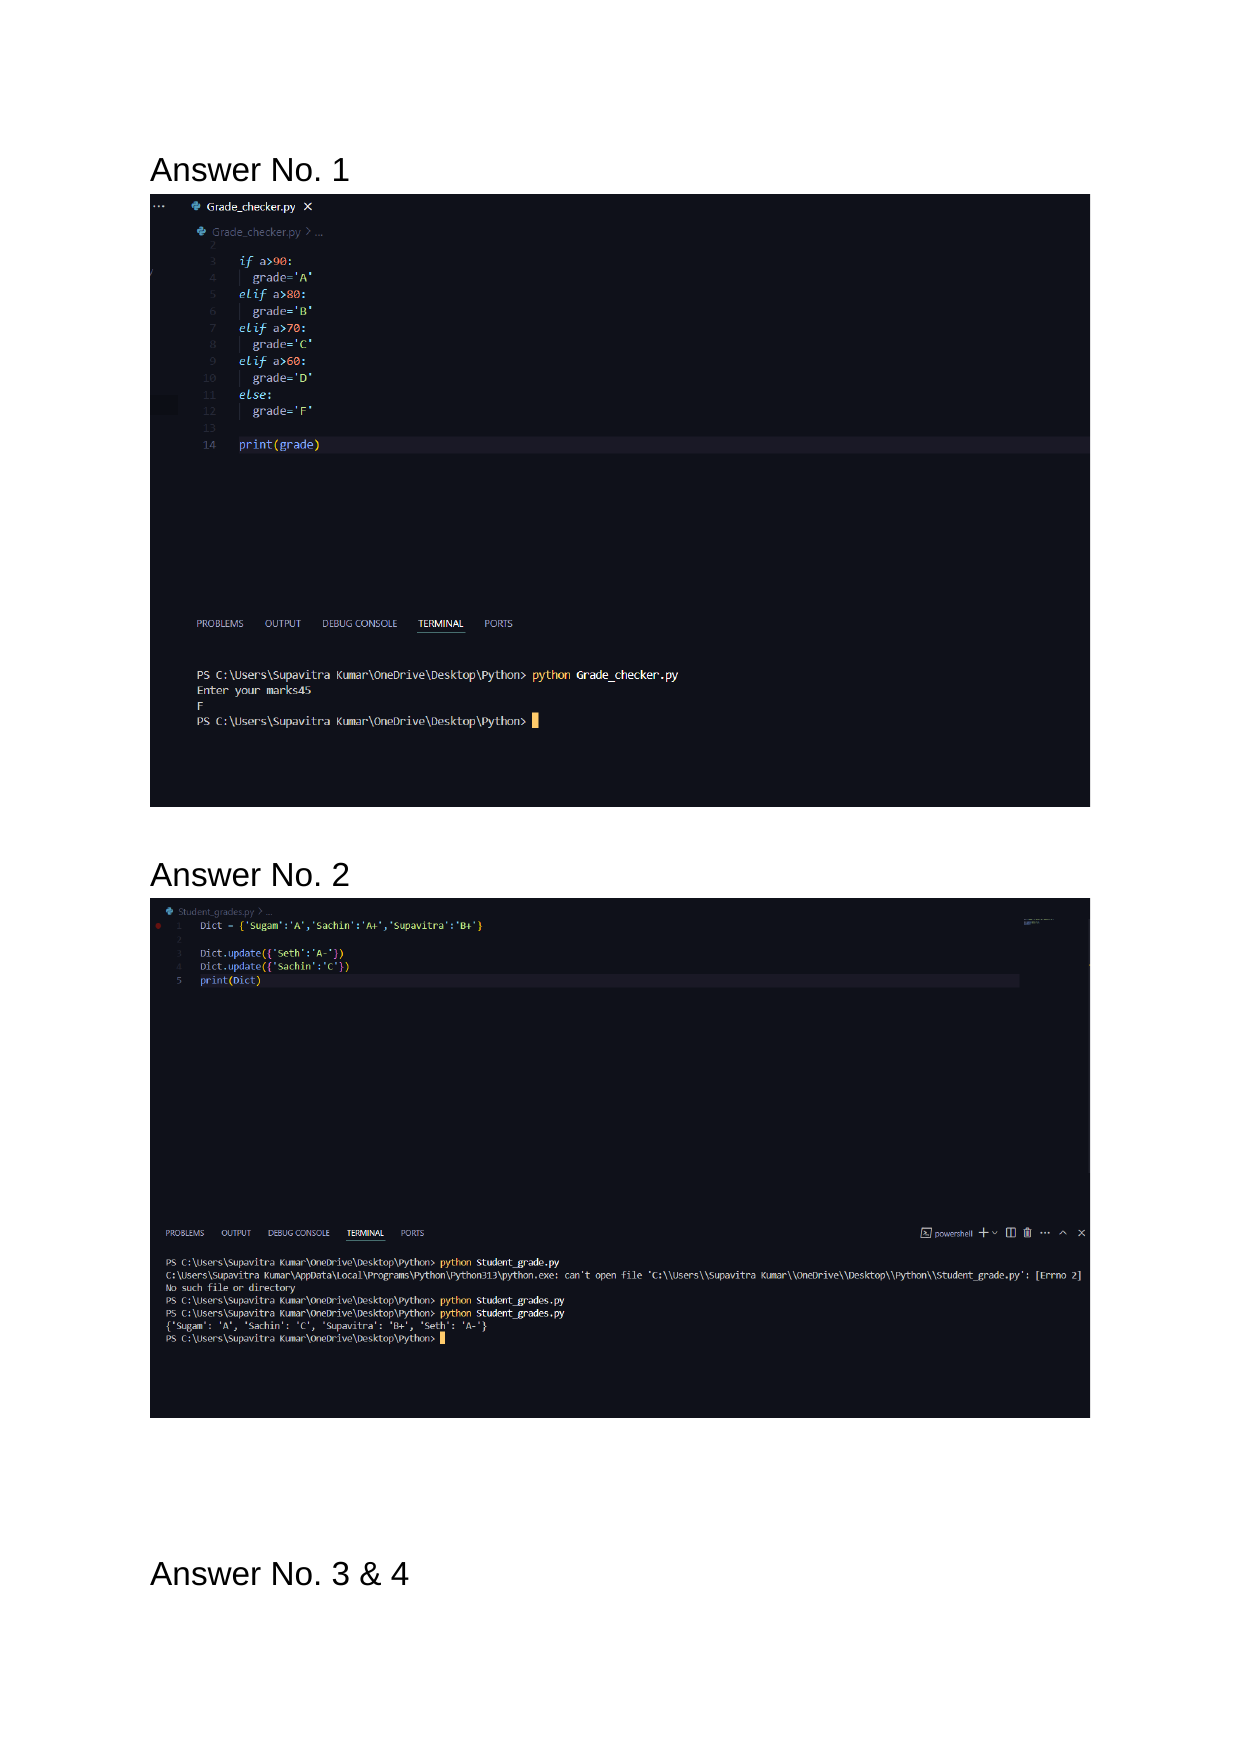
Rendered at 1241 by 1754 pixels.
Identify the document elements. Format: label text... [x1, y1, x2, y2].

text Answer No. 3 & 4 [150, 1554, 1090, 1592]
text Answer No. 2 [150, 855, 1090, 893]
text Answer No. 1 [150, 150, 1090, 188]
picture [150, 194, 1091, 807]
picture [150, 898, 1091, 1418]
